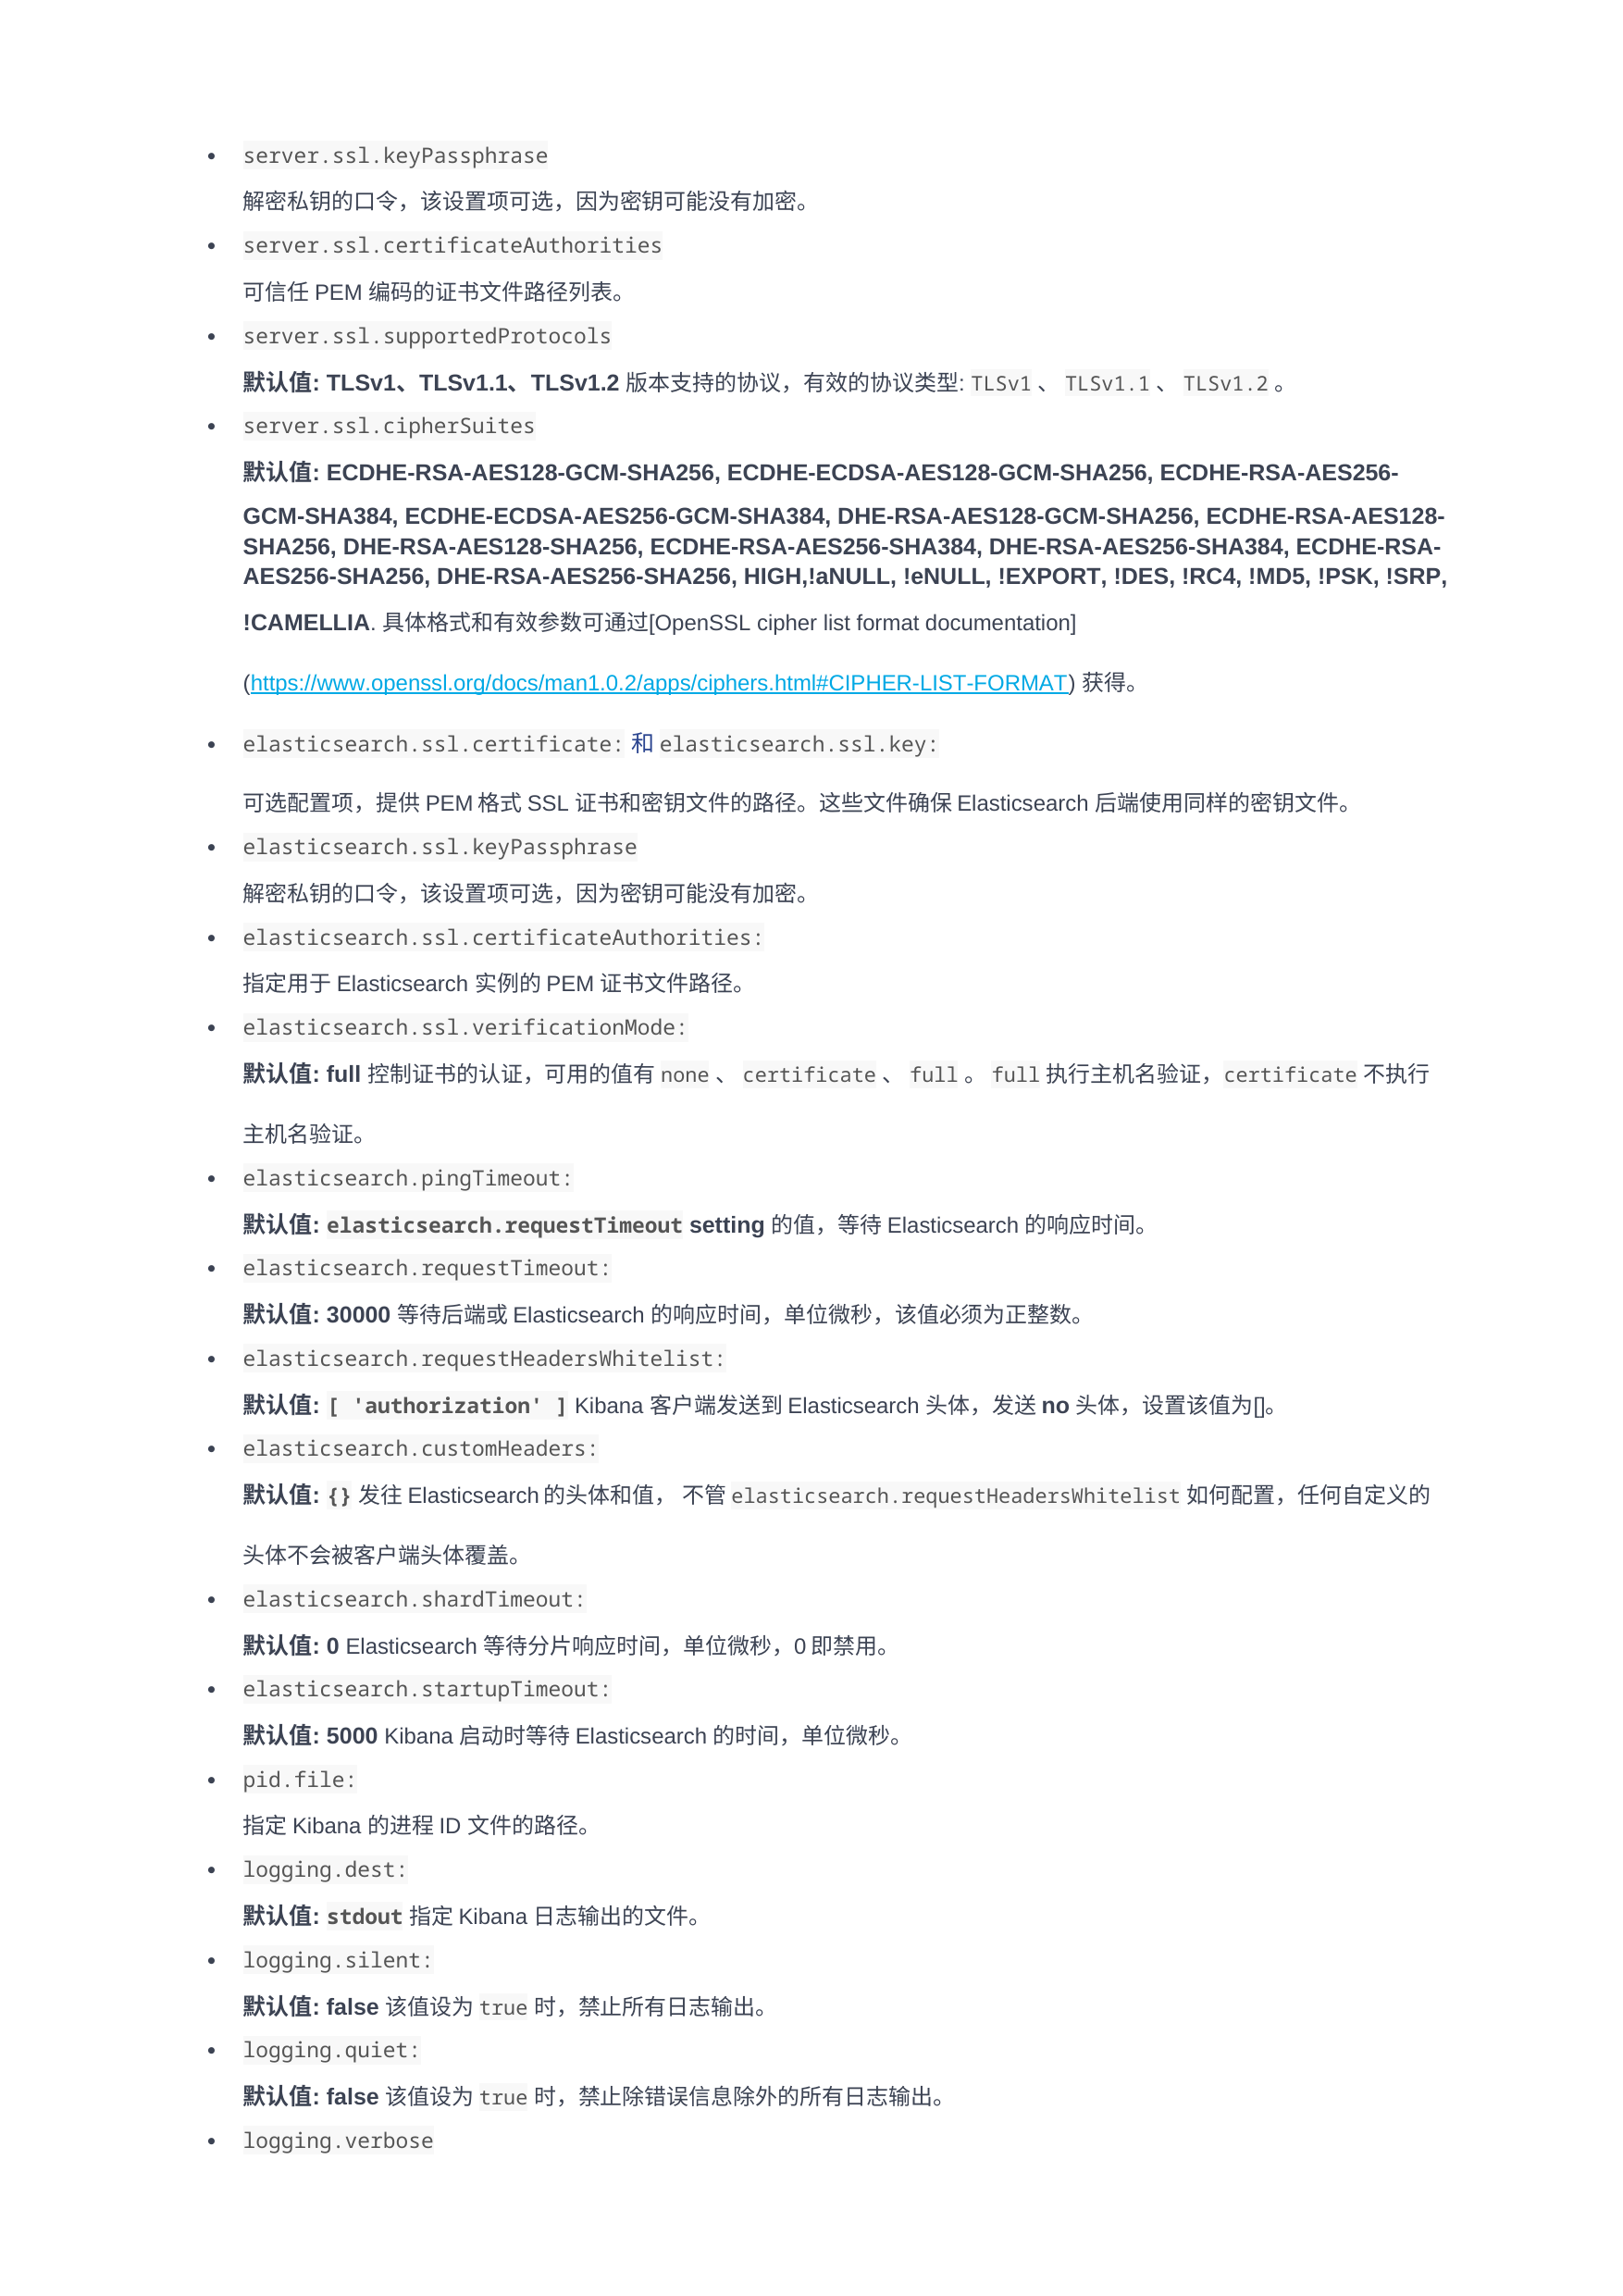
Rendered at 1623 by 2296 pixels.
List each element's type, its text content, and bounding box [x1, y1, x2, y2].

list server.ssl.certificateAuthorities [208, 230, 1449, 260]
list logging.quiet: [208, 2035, 1449, 2065]
list elasticsearch.ssl.certificateAuthorities: [208, 922, 1449, 952]
list elasticsearch.startupTimeout: [208, 1674, 1449, 1704]
text 指定用于 Elasticsearch 实例的 PEM 证书文件路径。 [242, 952, 1449, 1012]
text 默认值: elasticsearch.requestTimeout setting 的值，等待 Elasticsearch 的响应时间。 [242, 1193, 1449, 1253]
text 可选配置项，提供 PEM格式 SSL 证书和密钥文件的路径。这些文件确保 Elasticsearch 后端使用同样的密钥文件。 [242, 772, 1449, 832]
text 默认值: 5000 Kibana 启动时等待 Elasticsearch 的时间，单位微秒。 [242, 1704, 1449, 1764]
text 默认值: 30000 等待后端或 Elasticsearch 的响应时间，单位微秒，该值必须为正整数。 [242, 1283, 1449, 1343]
list elasticsearch.ssl.keyPassphrase [208, 832, 1449, 862]
list elasticsearch.shardTimeout: [208, 1583, 1449, 1614]
list server.ssl.keyPassphrase [208, 140, 1449, 170]
text 可信任 PEM 编码的证书文件路径列表。 [242, 260, 1449, 320]
text 默认值: stdout 指定 Kibana 日志输出的文件。 [242, 1884, 1449, 1944]
text 默认值: [ 'authorization' ] Kibana 客户端发送到 Elasticsearch 头体，发送 no 头体，设置该值为[]。 [242, 1373, 1449, 1433]
text 默认值: full 控制证书的认证，可用的值有 none 、 certificate 、 full 。 full 执行主机名验证，certificate 不执行主机名验证。 [242, 1042, 1449, 1162]
list logging.silent: [208, 1944, 1449, 1975]
list elasticsearch.requestTimeout: [208, 1253, 1449, 1283]
list elasticsearch.customHeaders: [208, 1433, 1449, 1463]
text 解密私钥的口令，该设置项可选，因为密钥可能没有加密。 [242, 862, 1449, 922]
text 指定 Kibana 的进程 ID 文件的路径。 [242, 1794, 1449, 1855]
list server.ssl.supportedProtocols [208, 320, 1449, 351]
list elasticsearch.pingTimeout: [208, 1162, 1449, 1193]
text 默认值: false 该值设为 true 时，禁止除错误信息除外的所有日志输出。 [242, 2065, 1449, 2125]
text 默认值: {} 发往 Elasticsearch的头体和值， 不管 elasticsearch.requestHeadersWhitelist 如何配置，任何自定义的头体不会被客户端头体覆盖。 [242, 1463, 1449, 1583]
list pid.file: [208, 1764, 1449, 1794]
list elasticsearch.requestHeadersWhitelist: [208, 1343, 1449, 1373]
list elasticsearch.ssl.certificate: 和 elasticsearch.ssl.key: [208, 712, 1449, 772]
text 默认值: false 该值设为 true 时，禁止所有日志输出。 [242, 1975, 1449, 2035]
list elasticsearch.ssl.verificationMode: [208, 1012, 1449, 1042]
text 解密私钥的口令，该设置项可选，因为密钥可能没有加密。 [242, 170, 1449, 230]
text 默认值: TLSv1、TLSv1.1、TLSv1.2 版本支持的协议，有效的协议类型: TLSv1 、 TLSv1.1 、 TLSv1.2 。 [242, 351, 1449, 411]
text 默认值: 0 Elasticsearch 等待分片响应时间，单位微秒，0即禁用。 [242, 1614, 1449, 1674]
list server.ssl.cipherSuites [208, 411, 1449, 441]
text 默认值: ECDHE-RSA-AES128-GCM-SHA256, ECDHE-ECDSA-AES128-GCM-SHA256, ECDHE-RSA-AES256-GCM-SHA384, ECDHE-ECDSA-AES256-GCM-SHA384, DHE-RSA-AES128-GCM-SHA256, ECDHE-RSA-AES128-SHA256, DHE-RSA-AES128-SHA256, ECDHE-RSA-AES256-SHA384, DHE-RSA-AES256-SHA384, ECDHE-RSA-AES256-SHA256, DHE-RSA-AES256-SHA256, HIGH,!aNULL, !eNULL, !EXPORT, !DES, !RC4, !MD5, !PSK, !SRP, !CAMELLIA. 具体格式和有效参数可通过[OpenSSL cipher list format documentation](https://www.openssl.org/docs/man1.0.2/apps/ciphers.html#CIPHER-LIST-FORMAT) 获得。 [242, 441, 1449, 712]
list logging.verbose [208, 2125, 1449, 2155]
list logging.dest: [208, 1855, 1449, 1884]
